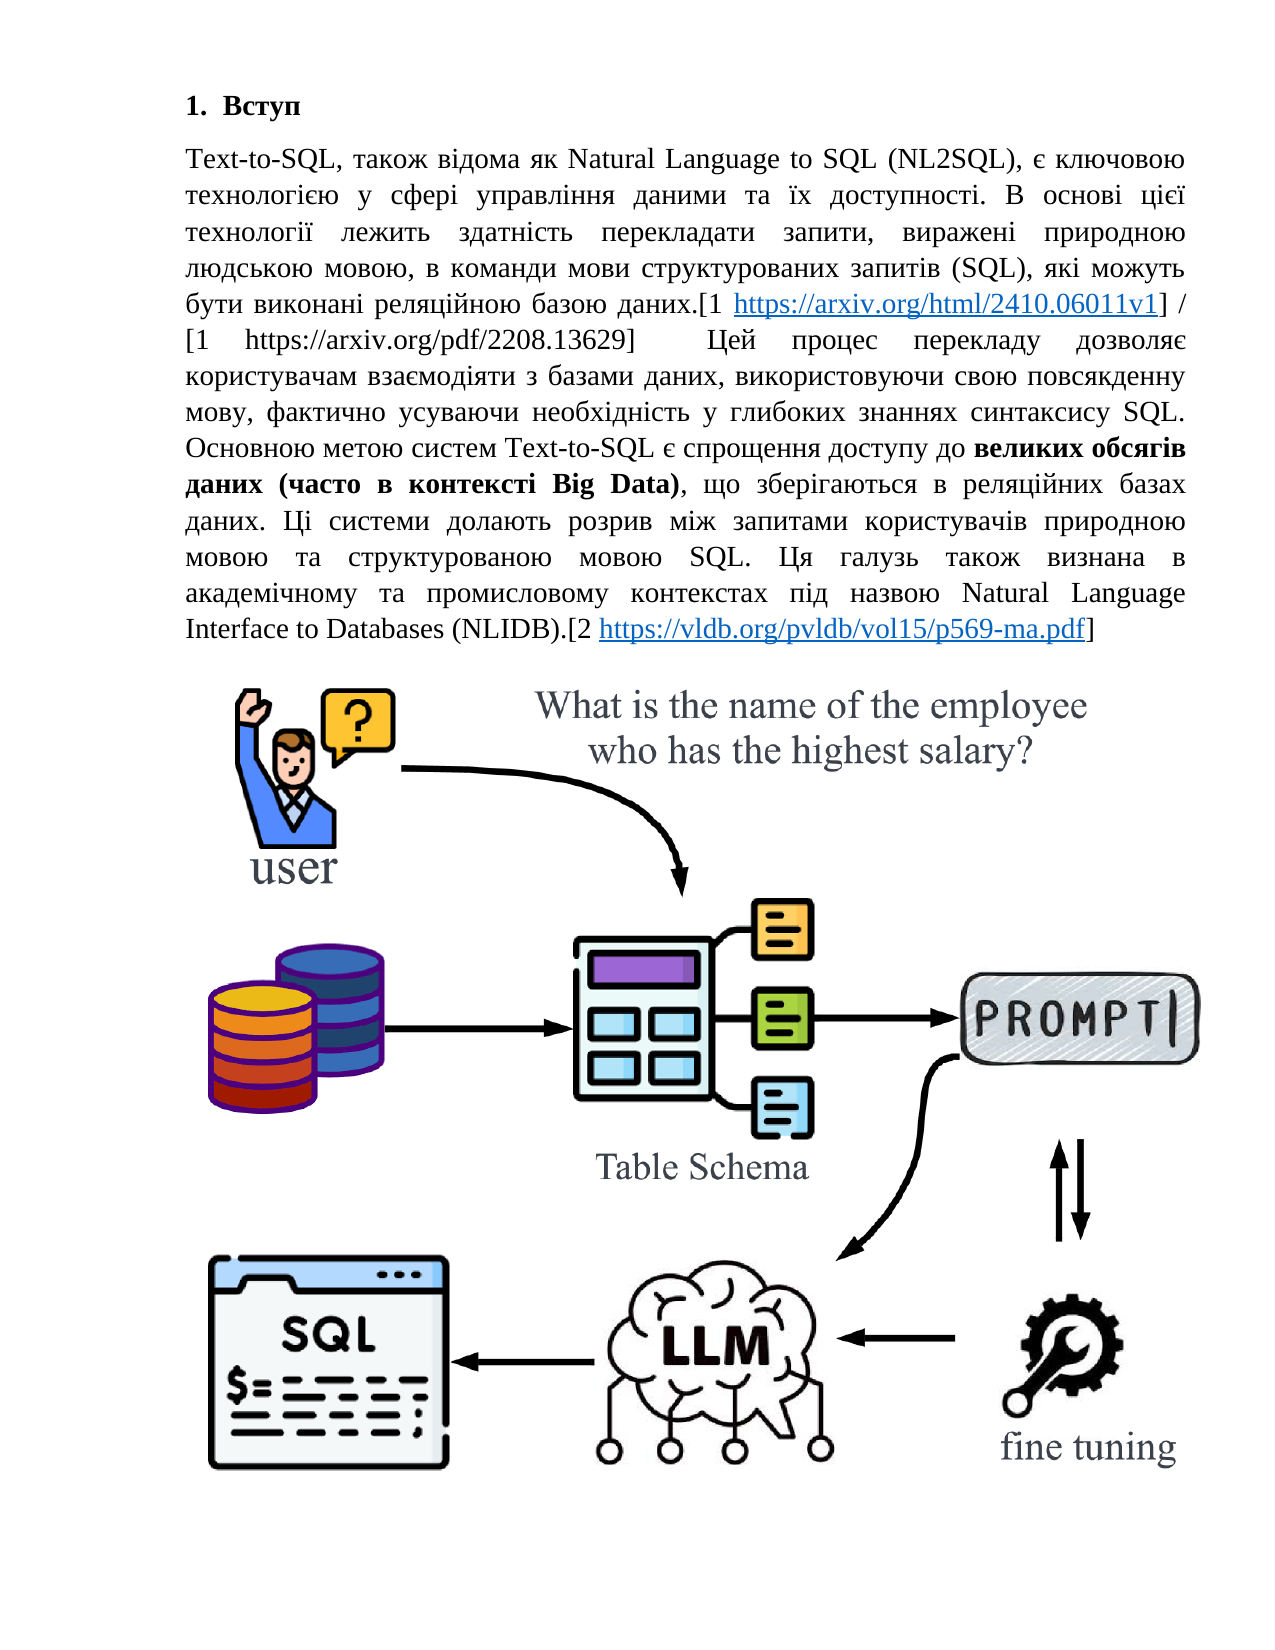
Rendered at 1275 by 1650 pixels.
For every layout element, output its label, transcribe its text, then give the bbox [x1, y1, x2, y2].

picture [185, 664, 1224, 1512]
text Text-to-SQL, також відома як Natural Language to SQL (NL2SQL), є ключовою технологією у сфері управління даними та їх доступності. В основі цієї технології лежить здатність перекладати запити, виражені природною людською мовою, в команди мови структурованих запитів (SQL), які можуть бути виконані реляційною базою даних.[1 https://arxiv.org/html/2410.06011v1] / [1 https://arxiv.org/pdf/2208.13629] Цей процес перекладу дозволяє користувачам взаємодіяти з базами даних, використовуючи свою повсякденну мову, фактично усуваючи необхідність у глибоких знаннях синтаксису SQL. Основною метою систем Text-to-SQL є спрощення доступу до великих обсягів даних (часто в контексті Big Data), що зберігаються в реляційних базах даних. Ці системи долають розрив між запитами користувачів природною мовою та структурованою мовою SQL. Ця галузь також визнана в академічному та промисловому контекстах під назвою Natural Language Interface to Databases (NLIDB).[2 https://vldb.org/pvldb/vol15/p569-ma.pdf] [185, 141, 1186, 645]
list Вступ [185, 88, 1186, 122]
